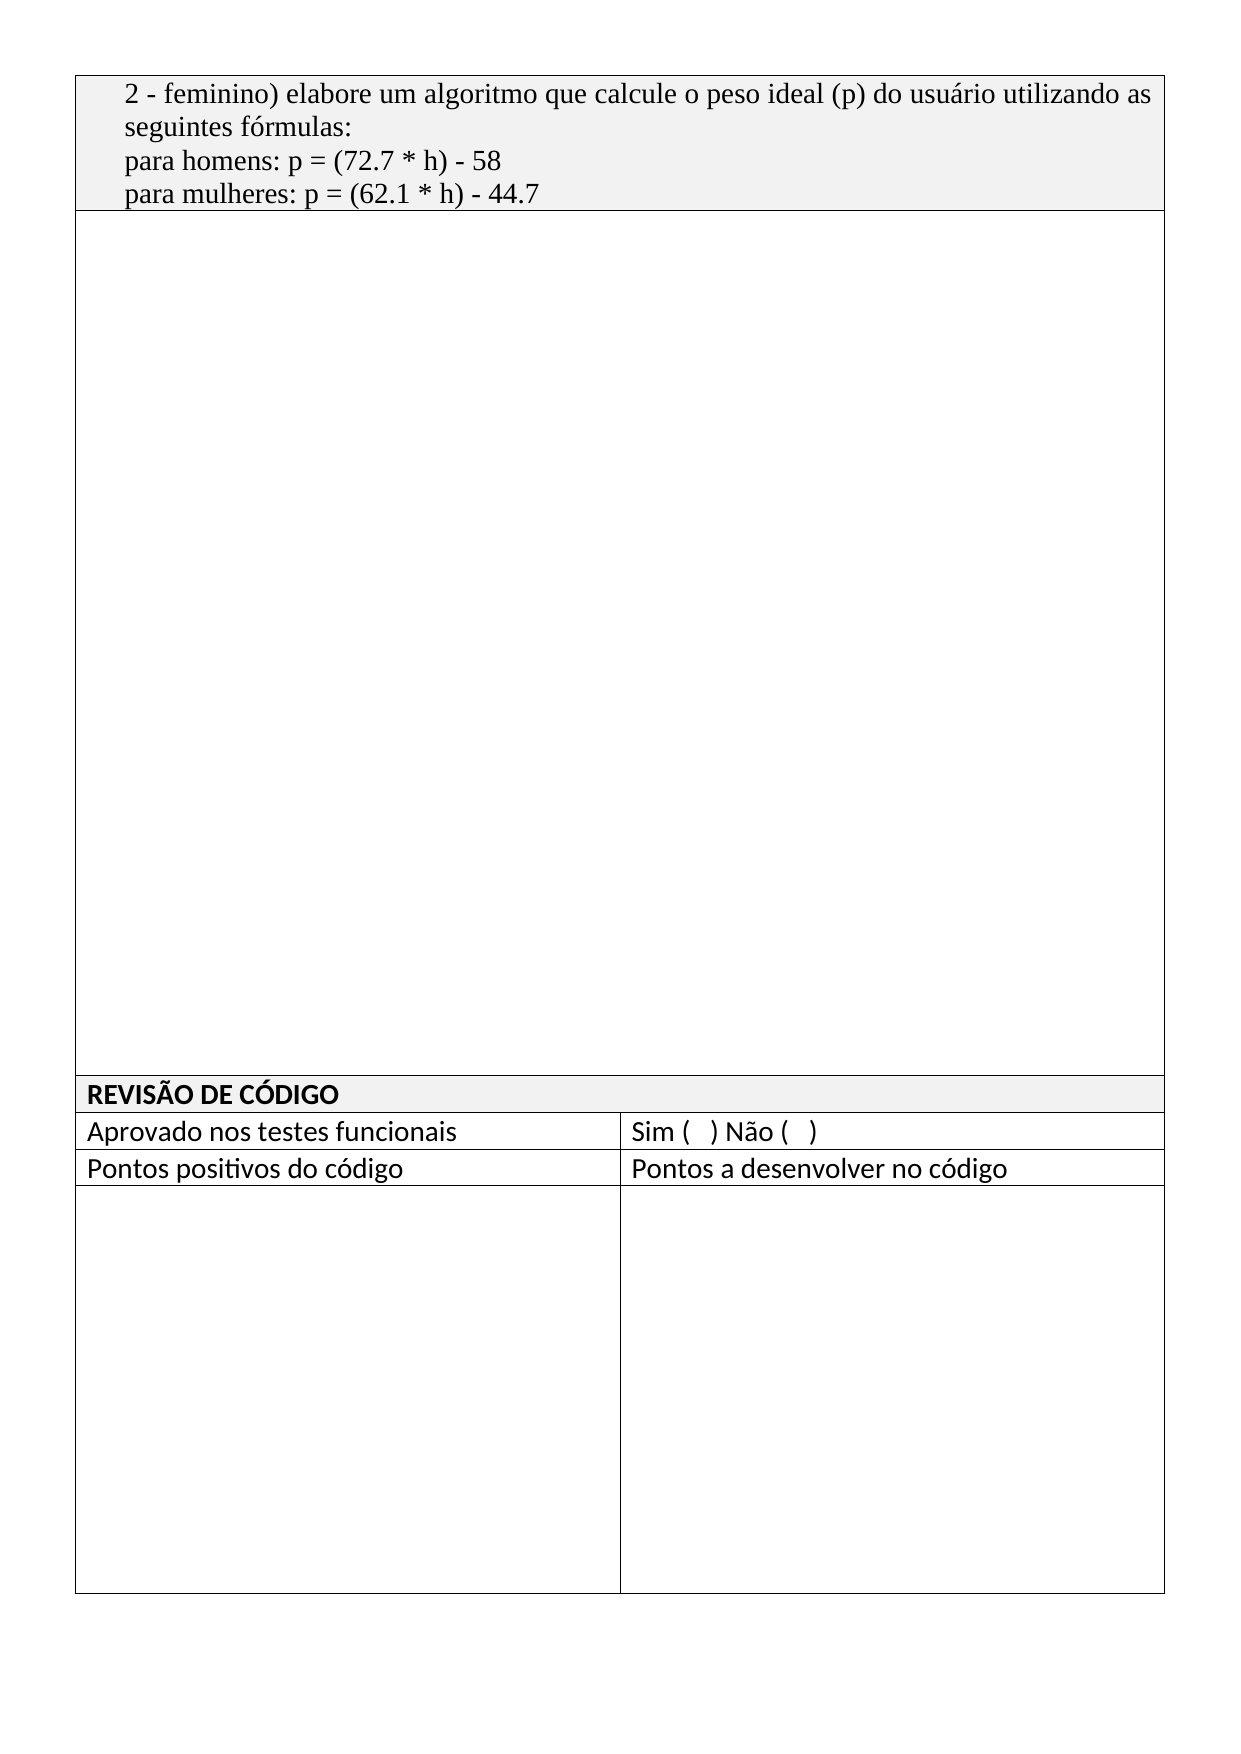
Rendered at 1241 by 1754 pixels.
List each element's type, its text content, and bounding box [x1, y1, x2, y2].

table_cell [76, 211, 1164, 1075]
table_cell Pontos positivos do código [76, 1150, 620, 1185]
table_cell [621, 1186, 1164, 1593]
table_cell Aprovado nos testes funcionais [76, 1113, 620, 1149]
table_cell [76, 1186, 620, 1593]
table_cell Pontos a desenvolver no código [621, 1150, 1164, 1185]
table_cell REVISÃO DE CÓDIGO [76, 1076, 1164, 1112]
table_cell Sim ( ) Não ( ) [621, 1113, 1164, 1149]
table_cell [76, 76, 1164, 210]
